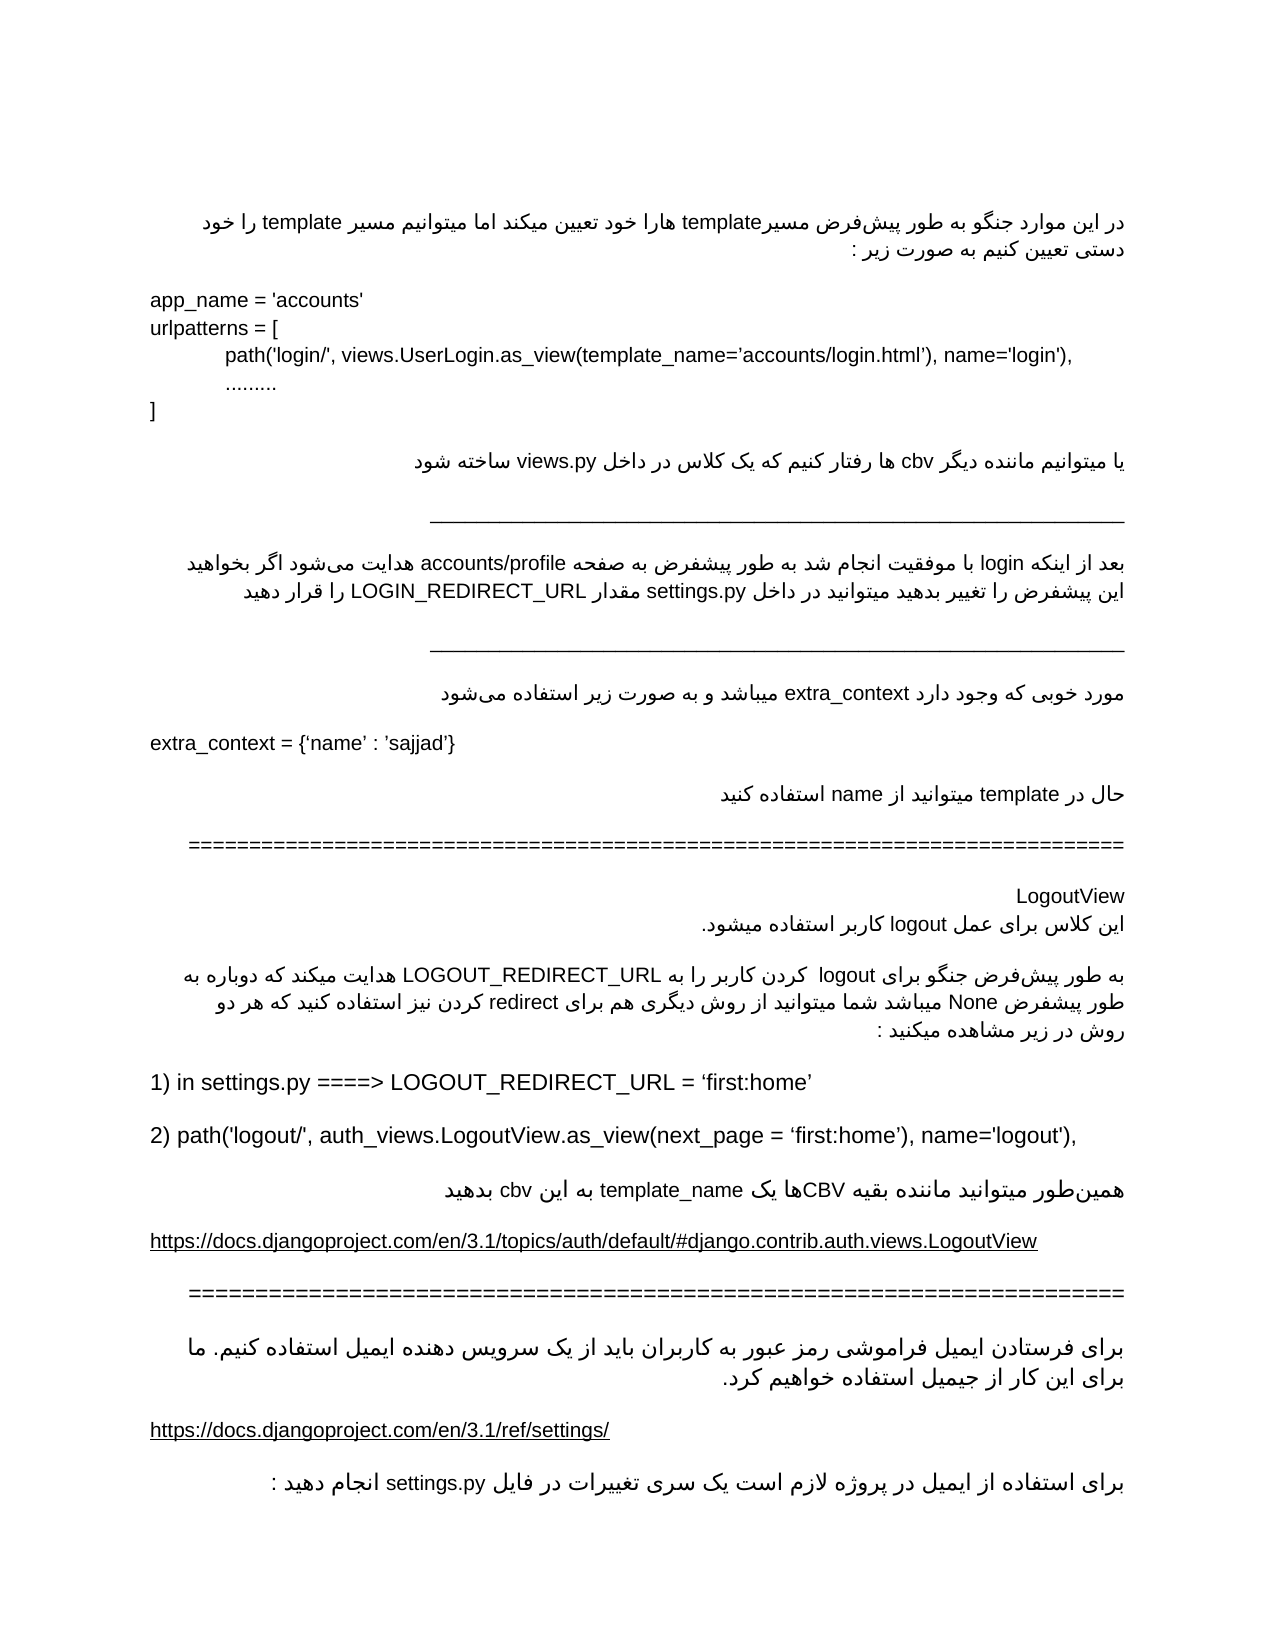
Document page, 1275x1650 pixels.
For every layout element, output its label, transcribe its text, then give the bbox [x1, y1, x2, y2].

text برای استفاده از ایمیل در پروژه لازم است یک سری تغییرات در فایل settings.py انجام دهید : [181, 1469, 1125, 1495]
text حال در template میتوانید از name استفاده کنید [181, 782, 1125, 806]
text extra_context = {‘name’ : ’sajjad’} [150, 731, 1094, 755]
text همین‌طور میتوانید ماننده بقیه CBVها یک template_name به این cbv بدهید [181, 1176, 1125, 1202]
text برای فرستادن ایمیل فراموشی رمز عبور به کاربران باید از یک سرویس دهنده ایمیل استفاده کنیم. ما برای این کار از جیمیل استفاده خواهیم کرد. [181, 1334, 1125, 1391]
text یا میتوانیم ماننده دیگر cbv ها رفتار کنیم که یک کلاس در داخل views.py ساخته شود [181, 449, 1125, 473]
text به طور پیش‌فرض جنگو برای logout کردن کاربر را به LOGOUT_REDIRECT_URL هدایت میکند که دوباره به طور پیشفرض None میباشد شما میتوانید از روش دیگری هم برای redirect کردن نیز استفاده کنید که هر دو روش در زیر مشاهده میکنید : [181, 962, 1125, 1041]
text مورد خوبی که وجود دارد extra_context میباشد و به صورت زیر استفاده می‌شود [181, 680, 1125, 704]
text 2) path('logout/', auth_views.LogoutView.as_view(next_page = ‘first:home’), name='logout'), [150, 1122, 1094, 1148]
text ============================================================================= [181, 833, 1125, 857]
text LogoutView این کلاس برای عمل logout کاربر استفاده میشود. [181, 884, 1125, 936]
text 1) in settings.py ====> LOGOUT_REDIRECT_URL = ‘first:home’ [150, 1068, 1094, 1095]
text ____________________________________________________________ [181, 500, 1125, 524]
text ====================================================================== [181, 1280, 1125, 1307]
text در این موارد جنگو به طور پیش‌فرض مسیرtemplate هارا خود تعیین میکند اما میتوانیم مسیر template را خود دستی تعیین کنیم به صورت زیر : [181, 210, 1125, 261]
text ____________________________________________________________ [181, 629, 1125, 653]
text https://docs.djangoproject.com/en/3.1/topics/auth/default/#django.contrib.auth.views.LogoutView [150, 1229, 1094, 1253]
text https://docs.djangoproject.com/en/3.1/ref/settings/ [150, 1418, 1094, 1442]
text app_name = 'accounts' urlpatterns = [ path('login/', views.UserLogin.as_view(template_name=’accounts/login.html’), name='login'), ......... ] [150, 288, 1094, 422]
text بعد از اینکه login با موفقیت انجام شد به طور پیشفرض به صفحه accounts/profile هدایت می‌شود اگر بخواهید این پیشفرض را تغییر بدهید میتوانید در داخل settings.py مقدار LOGIN_REDIRECT_URL را قرار دهید [181, 551, 1125, 602]
